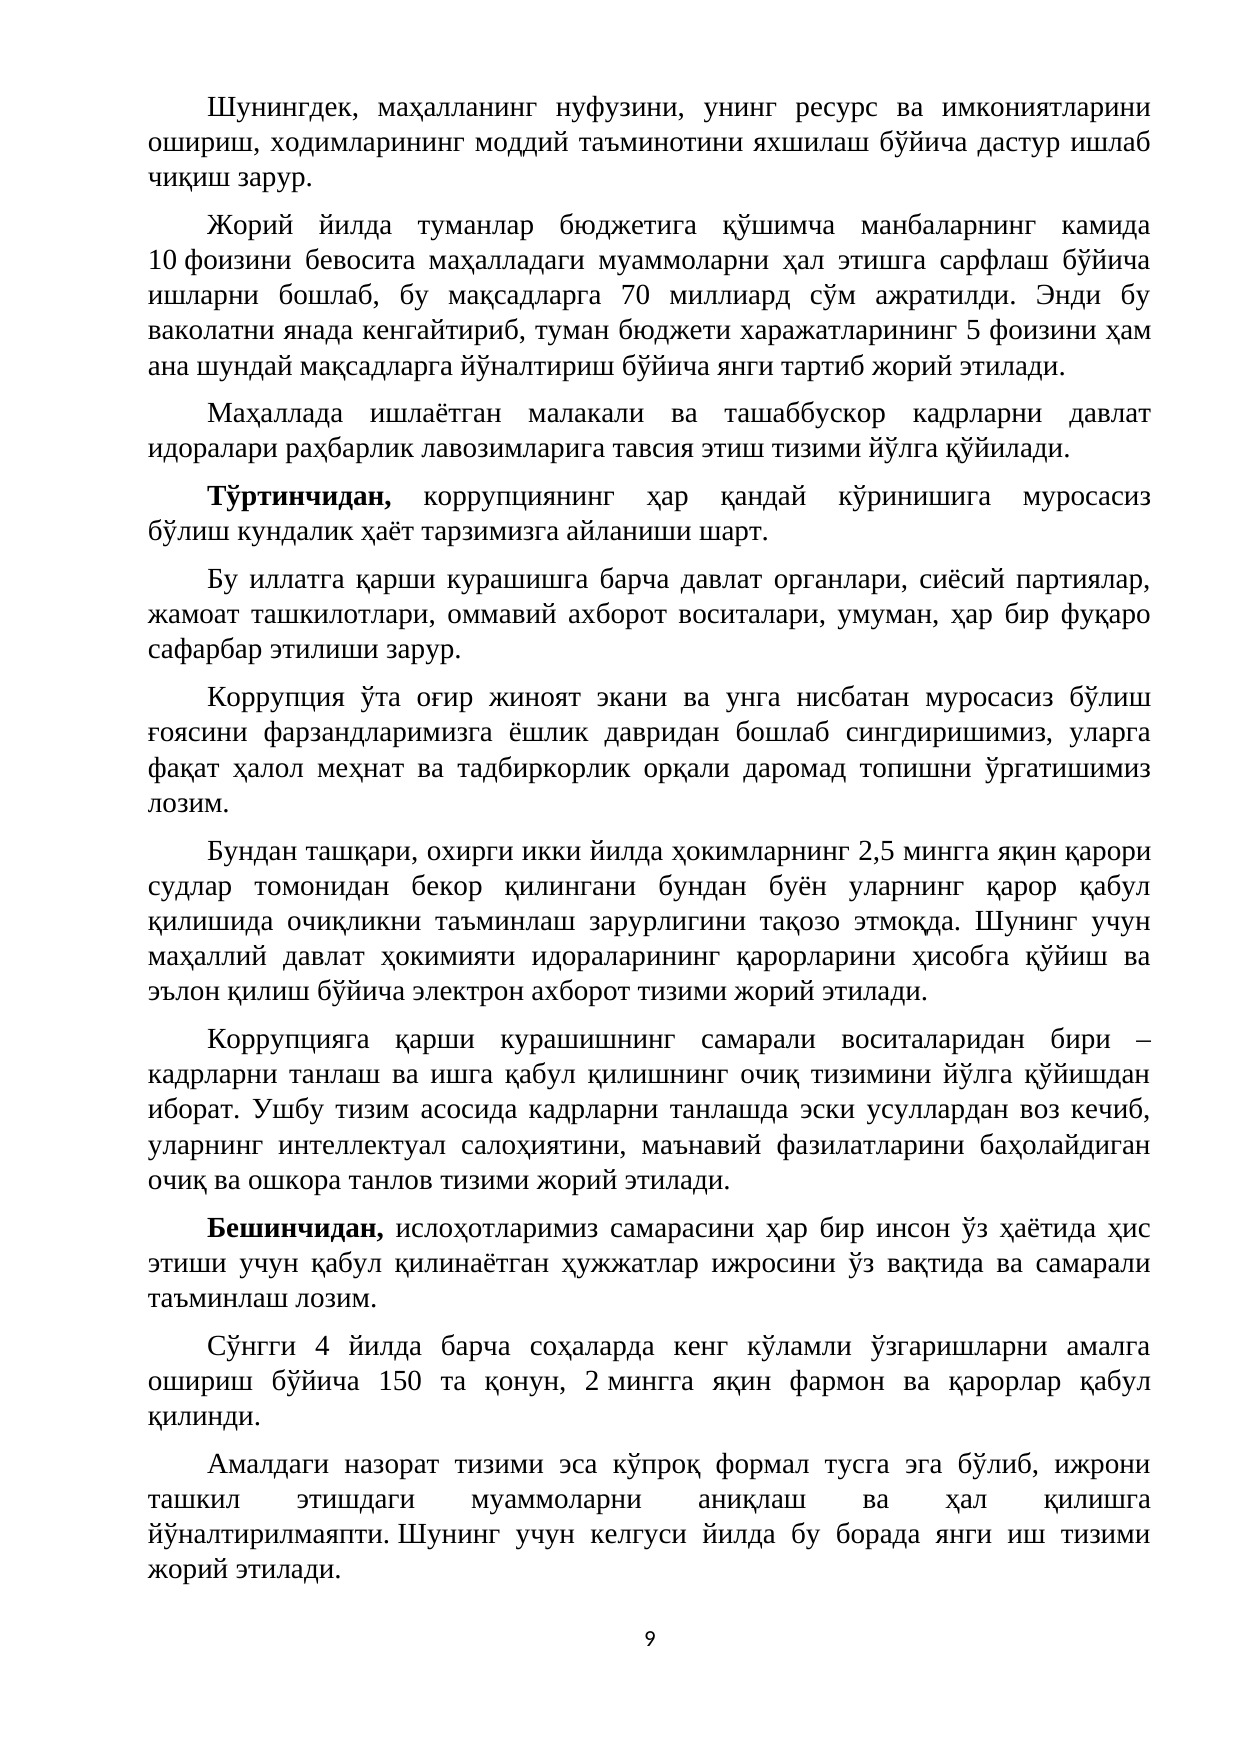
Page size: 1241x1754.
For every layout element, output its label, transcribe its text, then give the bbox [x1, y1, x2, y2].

text Коррупция ўта оғир жиноят экани ва унга нисбатан муросасиз бўлиш ғоясини фарзандларимизга ёшлик давридан бошлаб сингдиришимиз, уларга фақат ҳалол меҳнат ва тадбиркорлик орқали даромад топишни ўргатишимиз лозим. [148, 679, 1152, 818]
text Маҳаллада ишлаётган малакали ва ташаббускор кадрларни давлат идоралари раҳбарлик лавозимларига тавсия этиш тизими йўлга қўйилади. [148, 395, 1152, 464]
text Коррупцияга қарши курашишнинг самарали воситаларидан бири – кадрларни танлаш ва ишга қабул қилишнинг очиқ тизимини йўлга қўйишдан иборат. Ушбу тизим асосида кадрларни танлашда эски усуллардан воз кечиб, уларнинг интеллектуал салоҳиятини, маънавий фазилатларини баҳолайдиган очиқ ва ошкора танлов тизими жорий этилади. [148, 1021, 1152, 1196]
text Шунингдек, маҳалланинг нуфузини, унинг ресурс ва имкониятларини ошириш, ходимларининг моддий таъминотини яхшилаш бўйича дастур ишлаб чиқиш зарур. [148, 89, 1152, 193]
text Бу иллатга қарши курашишга барча давлат органлари, сиёсий партиялар, жамоат ташкилотлари, оммавий ахборот воситалари, умуман, ҳар бир фуқаро сафарбар этилиши зарур. [148, 561, 1152, 665]
text Жорий йилда туманлар бюджетига қўшимча манбаларнинг камида 10 фоизини бевосита маҳалладаги муаммоларни ҳал этишга сарфлаш бўйича ишларни бошлаб, бу мақсадларга 70 миллиард сўм ажратилди. Энди бу ваколатни янада кенгайтириб, туман бюджети харажатларининг 5 фоизини ҳам ана шундай мақсадларга йўналтириш бўйича янги тартиб жорий этилади. [148, 207, 1152, 381]
text Тўртинчидан, коррупциянинг ҳар қандай кўринишига муросасиз бўлиш кундалик ҳаёт тарзимизга айланиши шарт. [148, 478, 1152, 547]
text Бундан ташқари, охирги икки йилда ҳокимларнинг 2,5 мингга яқин қарори судлар томонидан бекор қилингани бундан буён уларнинг қарор қабул қилишида очиқликни таъминлаш зарурлигини тақозо этмоқда. Шунинг учун маҳаллий давлат ҳокимияти идораларининг қарорларини ҳисобга қўйиш ва эълон қилиш бўйича электрон ахборот тизими жорий этилади. [148, 833, 1152, 1007]
text Сўнгги 4 йилда барча соҳаларда кенг кўламли ўзгаришларни амалга ошириш бўйича 150 та қонун, 2 мингга яқин фармон ва қарорлар қабул қилинди. [148, 1328, 1152, 1432]
text Амалдаги назорат тизими эса кўпроқ формал тусга эга бўлиб, ижрони ташкил этишдаги муаммоларни аниқлаш ва ҳал қилишга йўналтирилмаяпти. Шунинг учун келгуси йилда бу борада янги иш тизими жорий этилади. [148, 1446, 1152, 1585]
text Бешинчидан, ислоҳотларимиз самарасини ҳар бир инсон ўз ҳаётида ҳис этиши учун қабул қилинаётган ҳужжатлар ижросини ўз вақтида ва самарали таъминлаш лозим. [148, 1210, 1152, 1314]
